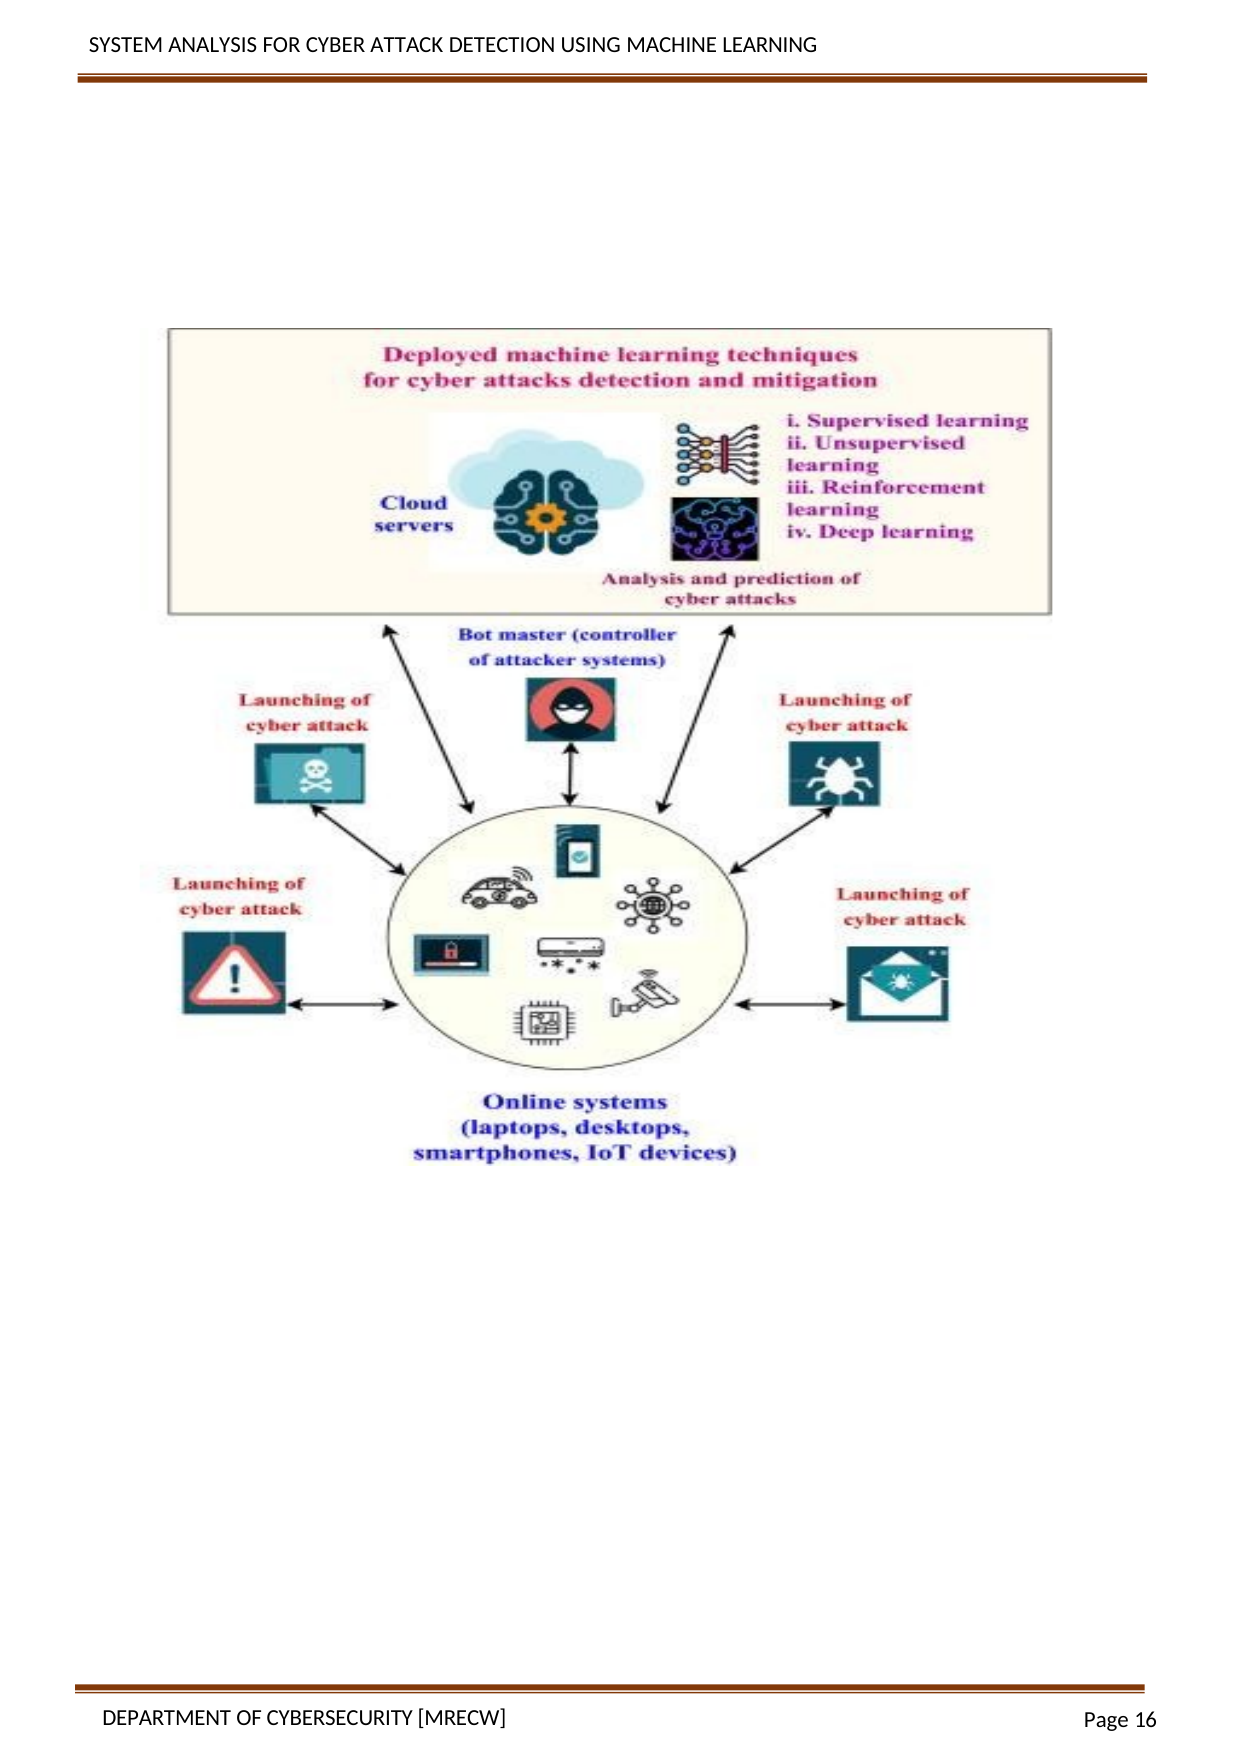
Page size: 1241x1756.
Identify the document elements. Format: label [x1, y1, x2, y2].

picture [139, 328, 1053, 1166]
